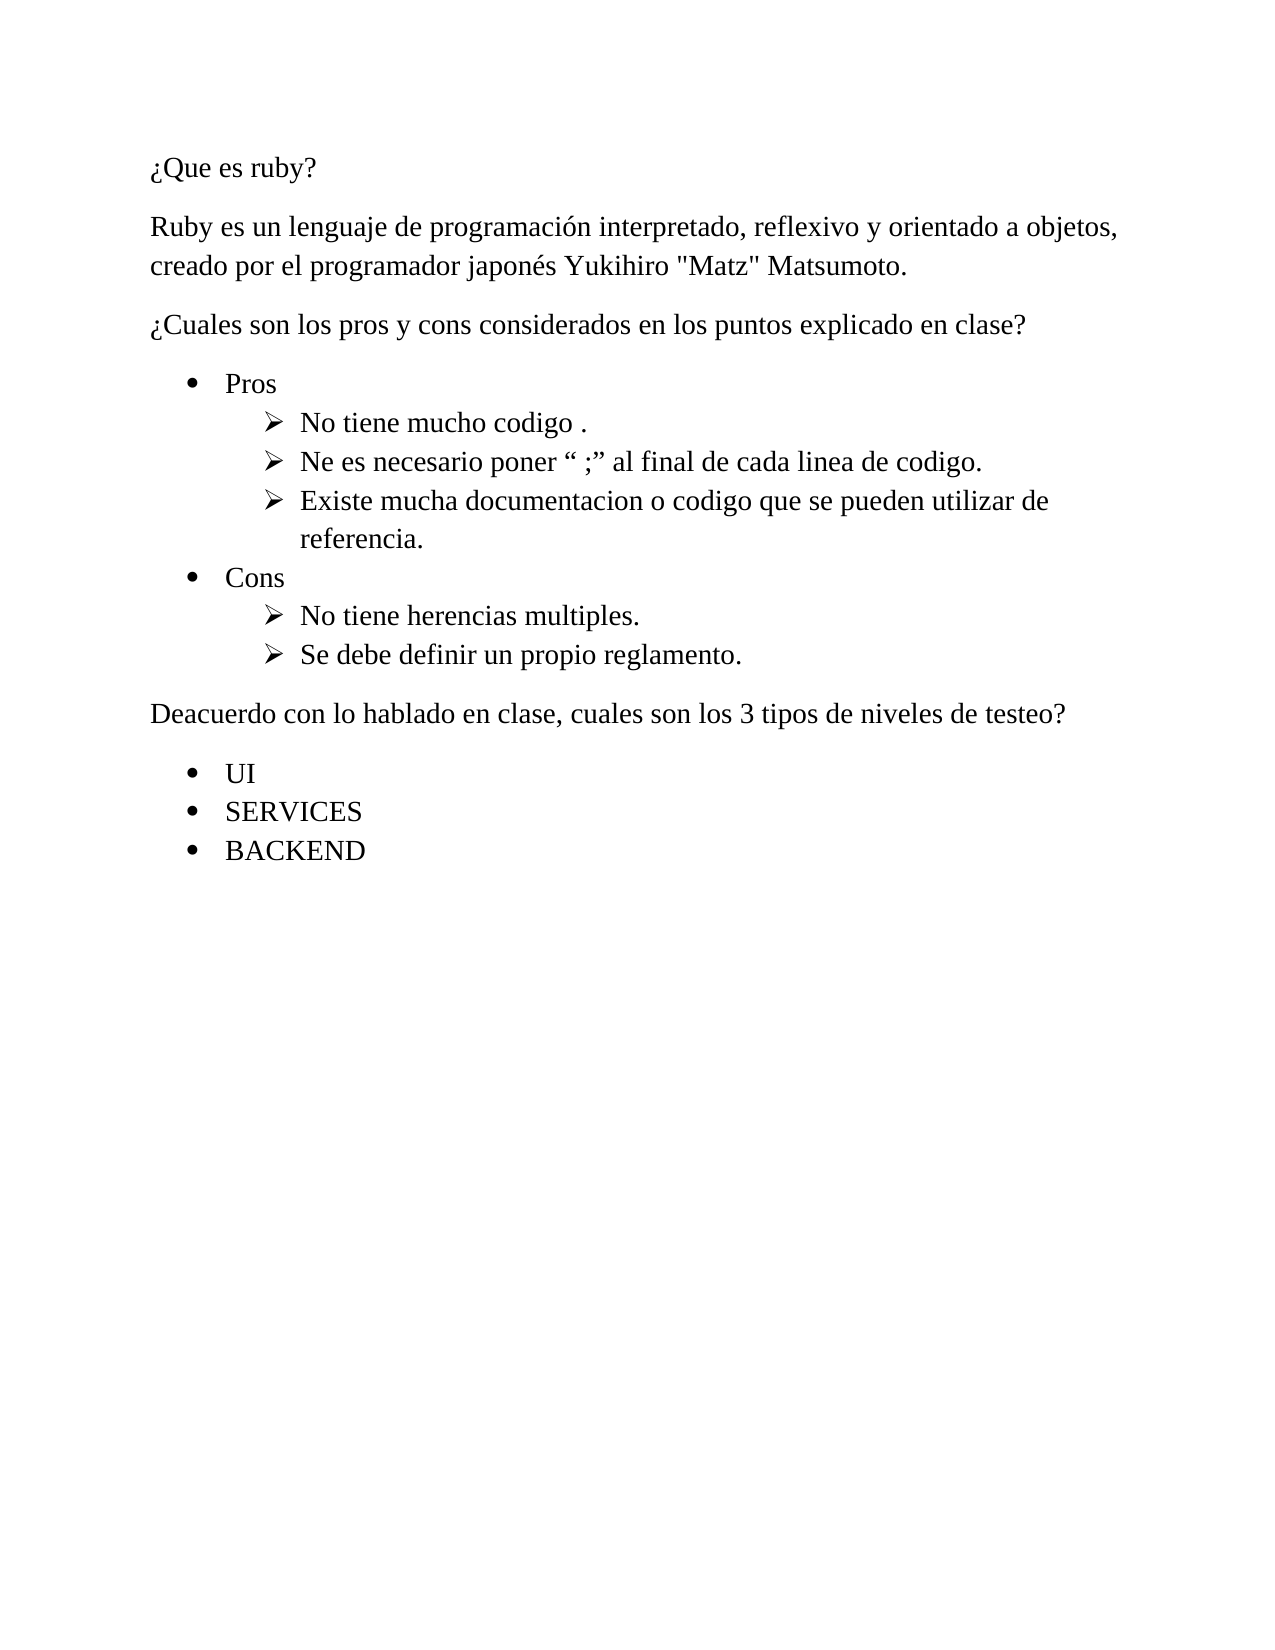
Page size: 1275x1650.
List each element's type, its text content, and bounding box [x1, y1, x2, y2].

text ¿Que es ruby? [150, 150, 1125, 183]
list Se debe definir un propio reglamento. [262, 637, 1125, 671]
list No tiene herencias multiples. [262, 598, 1125, 632]
list Cons [187, 560, 1125, 593]
list Ne es necesario poner “ ;” al final de cada linea de codigo. [262, 444, 1125, 478]
list BACKEND [187, 833, 1125, 867]
list Pros [187, 367, 1125, 400]
list UI [187, 756, 1125, 789]
text Deacuerdo con lo hablado en clase, cuales son los 3 tipos de niveles de testeo? [150, 697, 1125, 730]
list SERVICES [187, 794, 1125, 828]
list Existe mucha documentacion o codigo que se pueden utilizar de referencia. [262, 483, 1125, 555]
text Ruby es un lenguaje de programación interpretado, reflexivo y orientado a objetos, creado por el programador japonés Yukihiro "Matz" Matsumoto. [150, 209, 1125, 281]
text ¿Cuales son los pros y cons considerados en los puntos explicado en clase? [150, 307, 1125, 341]
list No tiene mucho codigo . [262, 405, 1125, 439]
